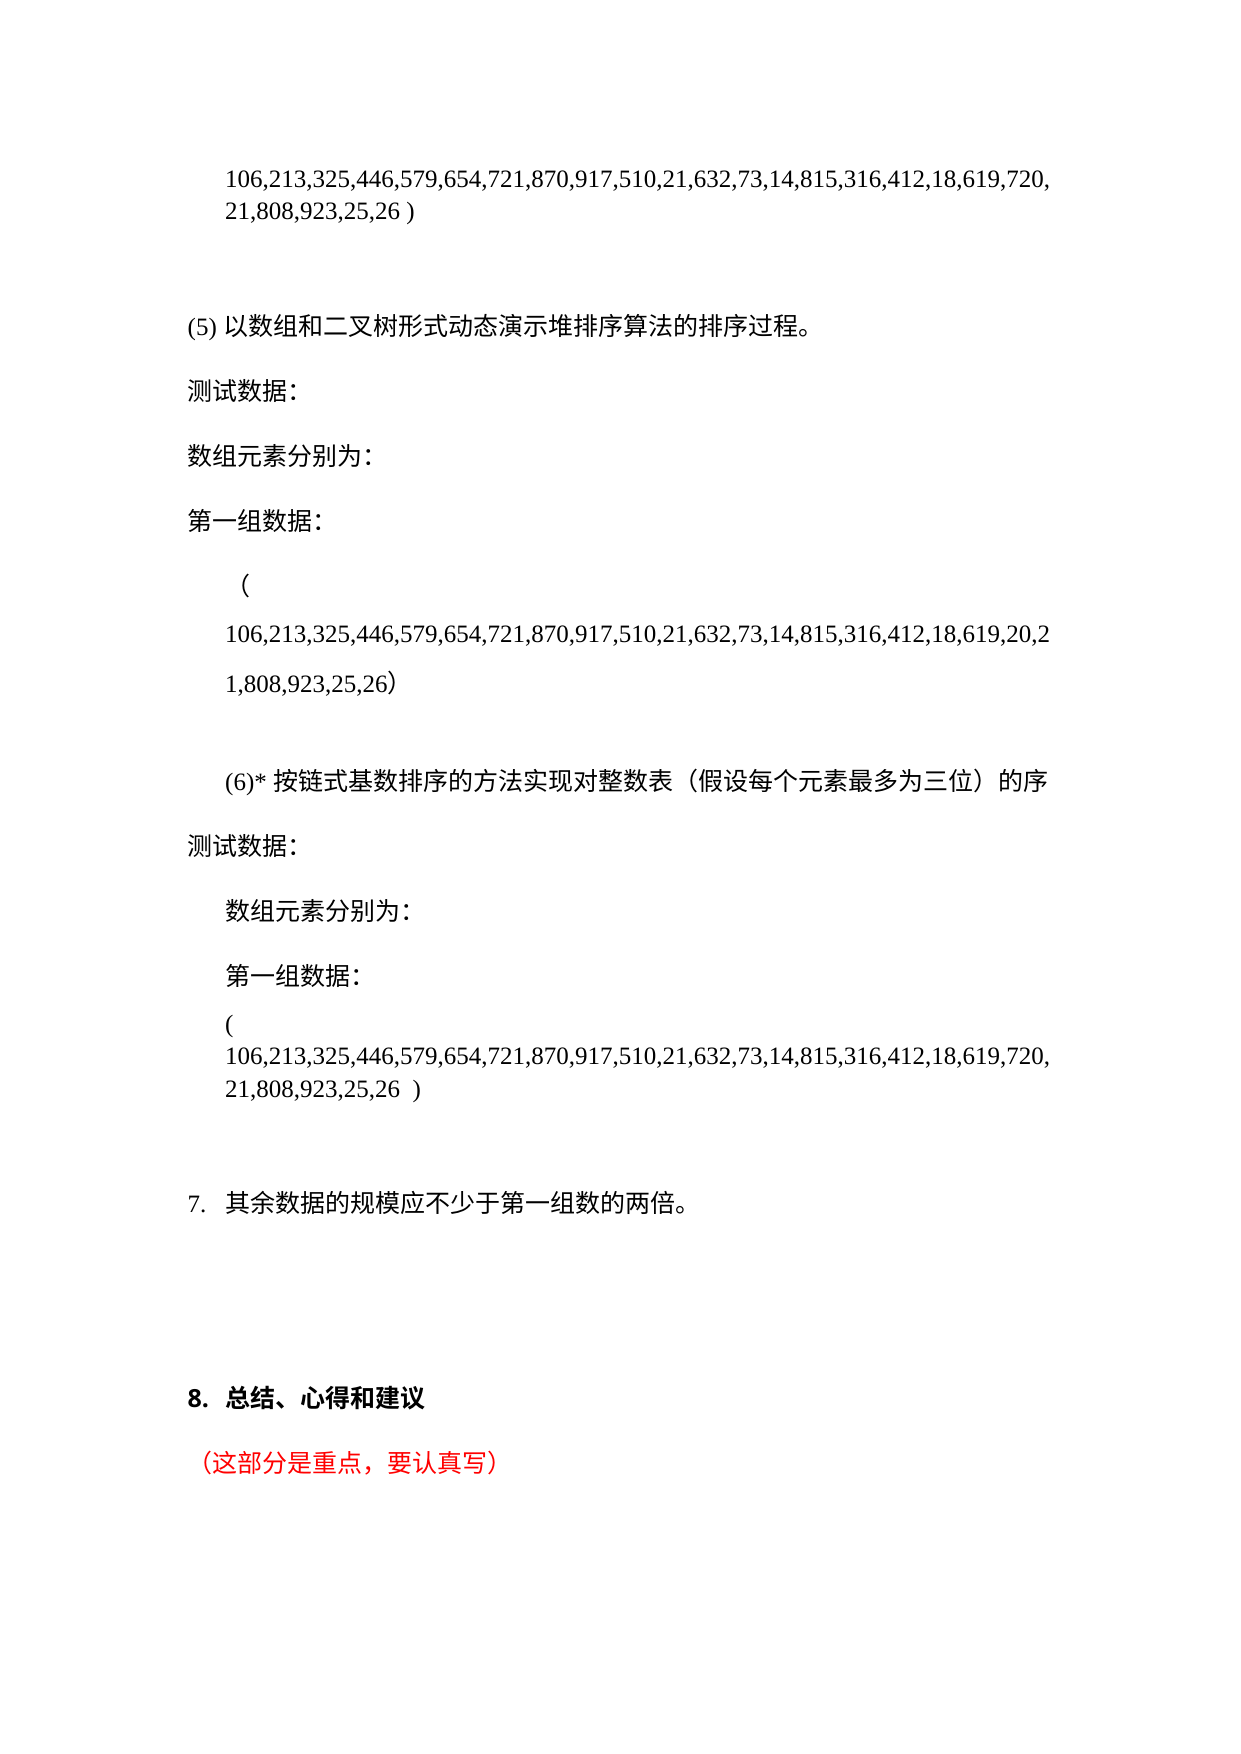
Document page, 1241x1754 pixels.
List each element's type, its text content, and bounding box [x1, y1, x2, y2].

list 其余数据的规模应不少于第一组数的两倍。 [187, 1169, 1053, 1234]
list 第一组数据： [225, 942, 1053, 1007]
list （106,213,325,446,579,654,721,870,917,510,21,632,73,14,815,316,412,18,619,20,21,808,923,25,26） [225, 552, 1053, 714]
text （这部分是重点，要认真写） [187, 1429, 1053, 1494]
text 第一组数据： [187, 487, 1053, 552]
text (5) 以数组和二叉树形式动态演示堆排序算法的排序过程。 [187, 292, 1053, 357]
text 测试数据： [187, 812, 1053, 877]
text 测试数据： [187, 357, 1053, 422]
list ( 106,213,325,446,579,654,721,870,917,510,21,632,73,14,815,316,412,18,619,720,21,808,923,25,26 ) [225, 1007, 1053, 1104]
list 总结、心得和建议 [187, 1364, 1053, 1429]
list (6)* 按链式基数排序的方法实现对整数表（假设每个元素最多为三位）的序 [225, 747, 1053, 812]
text 数组元素分别为： [187, 422, 1053, 487]
list 数组元素分别为： [225, 877, 1053, 942]
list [225, 162, 1053, 227]
